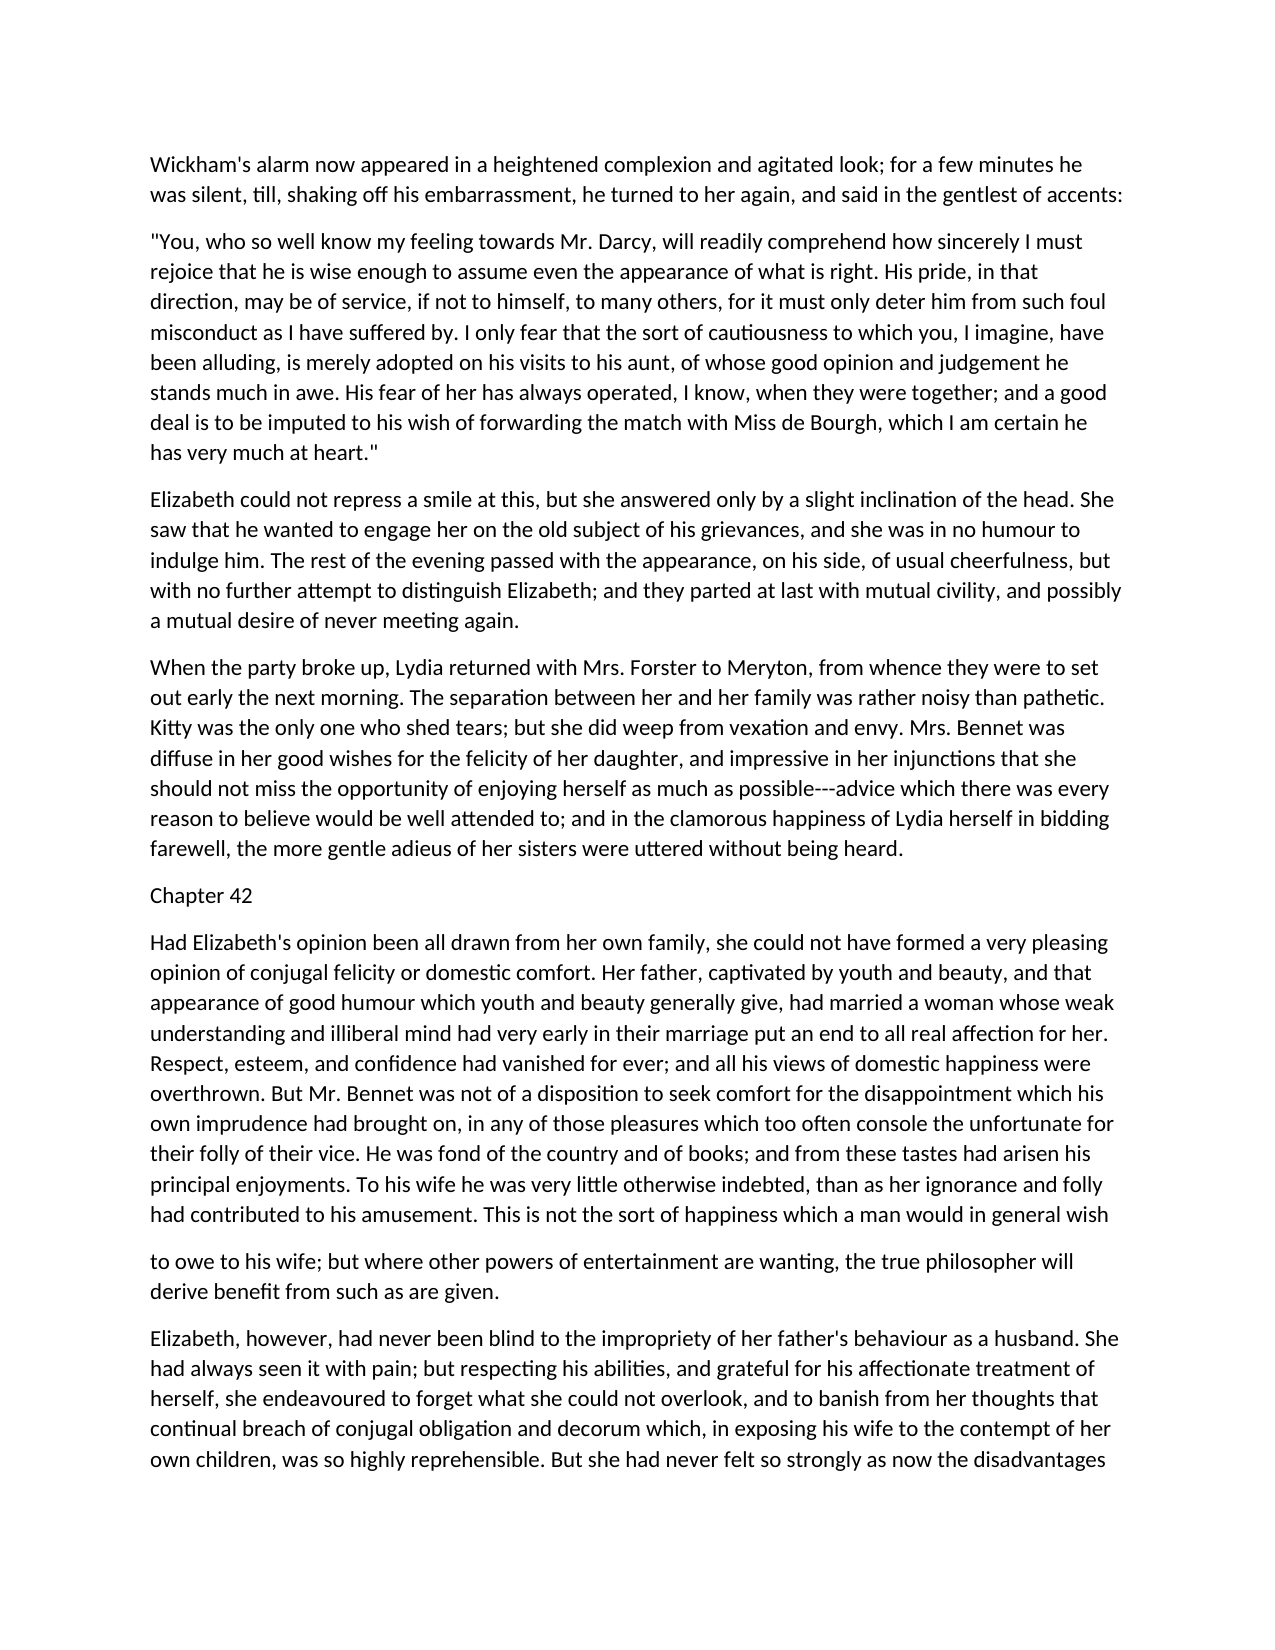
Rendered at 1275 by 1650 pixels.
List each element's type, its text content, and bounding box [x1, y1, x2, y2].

text Elizabeth could not repress a smile at this, but she answered only by a slight inclination of the head. She saw that he wanted to engage her on the old subject of his grievances, and she was in no humour to indulge him. The rest of the evening passed with the appearance, on his side, of usual cheerfulness, but with no further attempt to distinguish Elizabeth; and they parted at last with mutual civility, and possibly a mutual desire of never meeting again. [150, 485, 1125, 634]
text When the party broke up, Lydia returned with Mrs. Forster to Meryton, from whence they were to set out early the next morning. The separation between her and her family was rather noisy than pathetic. Kitty was the only one who shed tears; but she did weep from vexation and envy. Mrs. Bennet was diffuse in her good wishes for the felicity of her daughter, and impressive in her injunctions that she should not miss the opportunity of enjoying herself as much as possible---advice which there was every reason to believe would be well attended to; and in the clamorous happiness of Lydia herself in bidding farewell, the more gentle adieus of her sisters were uttered without being heard. [150, 653, 1125, 862]
text to owe to his wife; but where other powers of entertainment are wanting, the true philosopher will derive benefit from such as are given. [150, 1247, 1125, 1305]
text Wickham's alarm now appeared in a heightened complexion and agitated look; for a few minutes he was silent, till, shaking off his embarrassment, he turned to her again, and said in the gentlest of accents: [150, 150, 1125, 208]
text Chapter 42 [150, 881, 1125, 909]
text "You, who so well know my feeling towards Mr. Darcy, will readily comprehend how sincerely I must rejoice that he is wise enough to assume even the appearance of what is right. His pride, in that direction, may be of service, if not to himself, to many others, for it must only deter him from such foul misconduct as I have suffered by. I only fear that the sort of cautiousness to which you, I imagine, have been alluding, is merely adopted on his visits to his aunt, of whose good opinion and judgement he stands much in awe. His fear of her has always operated, I know, when they were together; and a good deal is to be imputed to his wish of forwarding the match with Miss de Bourgh, which I am certain he has very much at heart." [150, 227, 1125, 467]
text Had Elizabeth's opinion been all drawn from her own family, she could not have formed a very pleasing opinion of conjugal felicity or domestic comfort. Her father, captivated by youth and beauty, and that appearance of good humour which youth and beauty generally give, had married a woman whose weak understanding and illiberal mind had very early in their marriage put an end to all real affection for her. Respect, esteem, and confidence had vanished for ever; and all his views of domestic happiness were overthrown. But Mr. Bennet was not of a disposition to seek comfort for the disappointment which his own imprudence had brought on, in any of those pleasures which too often console the unfortunate for their folly of their vice. He was fond of the country and of books; and from these tastes had arisen his principal enjoyments. To his wife he was very little otherwise indebted, than as her ignorance and folly had contributed to his amusement. This is not the sort of happiness which a man would in general wish [150, 928, 1125, 1228]
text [150, 1324, 1125, 1473]
